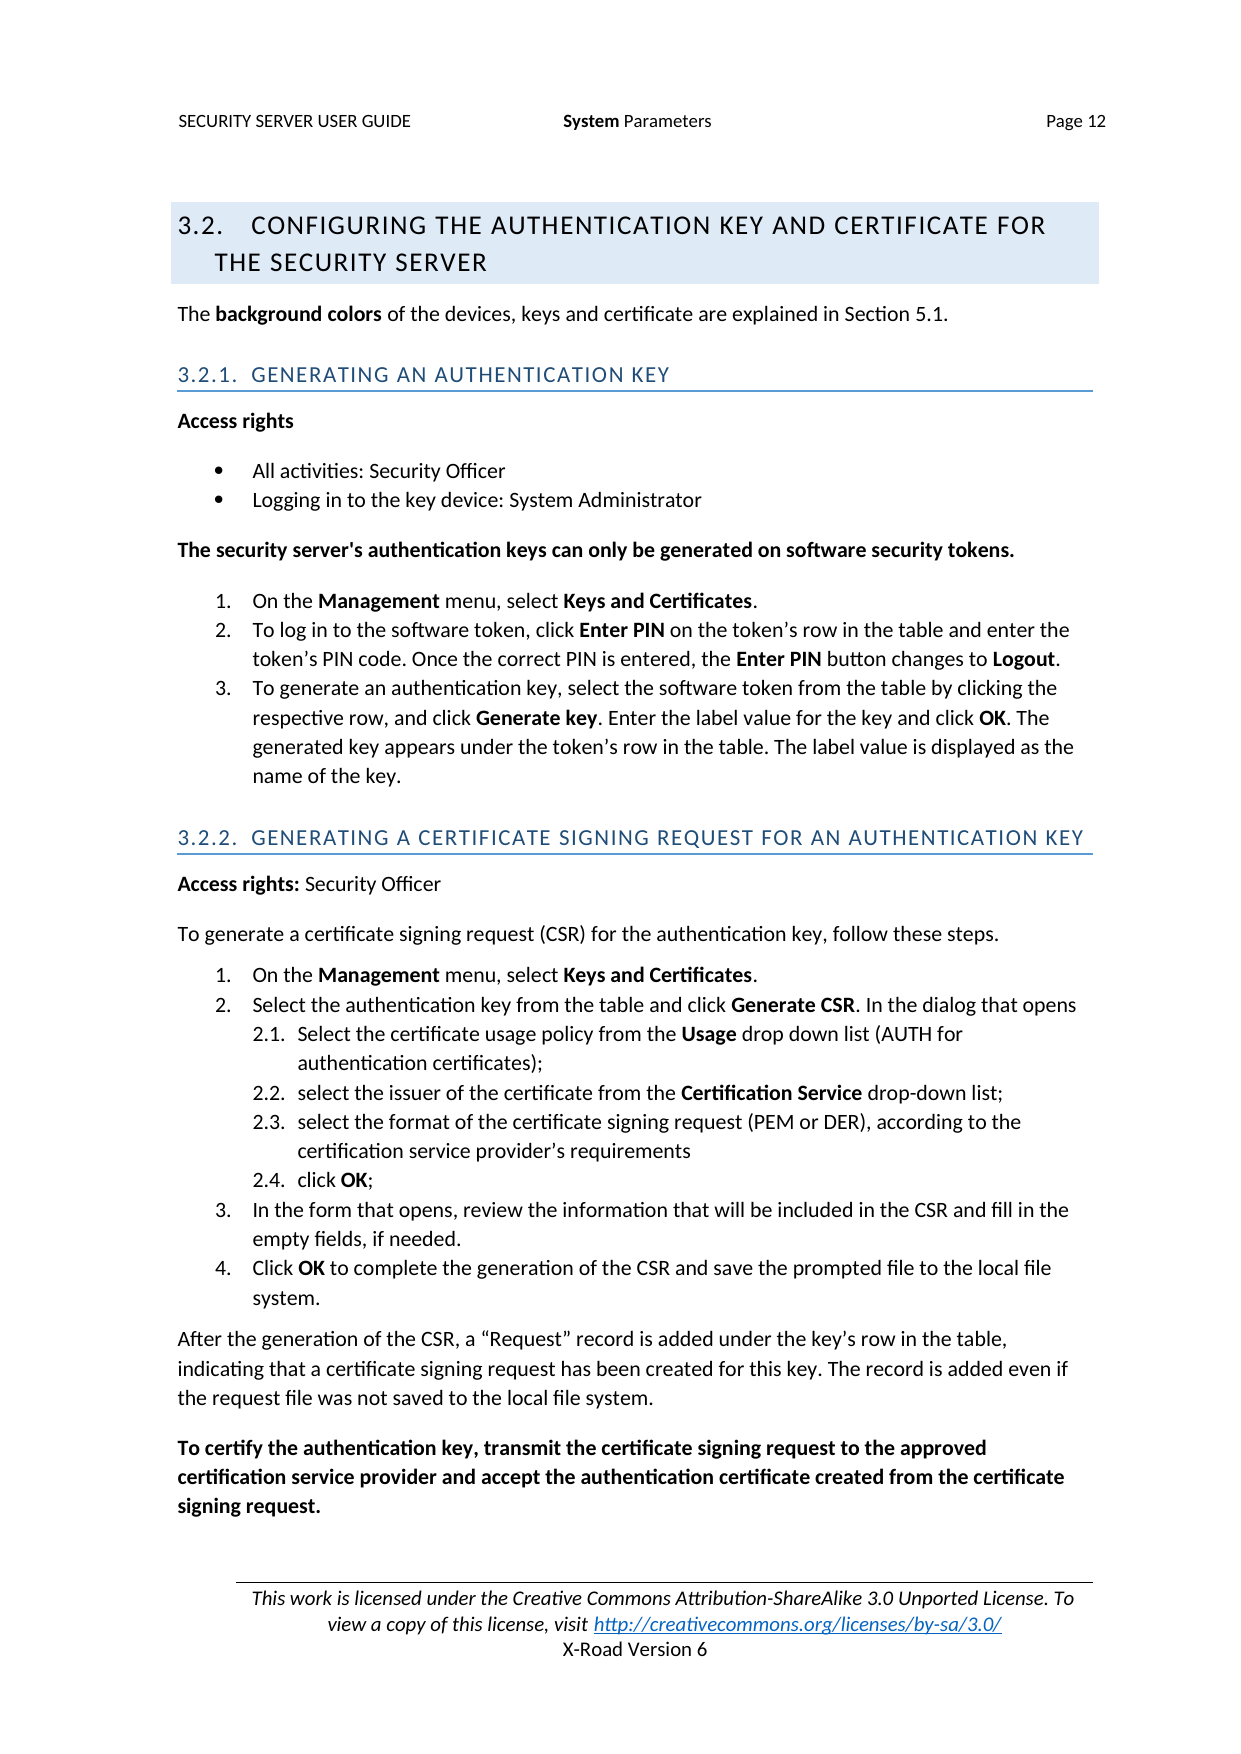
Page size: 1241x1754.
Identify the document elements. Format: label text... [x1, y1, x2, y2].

text Access rights: Security Officer [177, 870, 1093, 896]
text Access rights [177, 407, 1093, 434]
list In the form that opens, review the information that will be included in the CSR and fill in the empty fields, if needed. [215, 1196, 1093, 1252]
list Logging in to the key device: System Administrator [215, 487, 1093, 513]
text The background colors of the devices, keys and certificate are explained in Section 5.1. [177, 300, 1093, 326]
list All activities: Security Officer [215, 457, 1093, 484]
list Click OK to complete the generation of the CSR and save the prompted file to the local file system. [215, 1254, 1093, 1310]
list To log in to the software token, click Enter PIN on the token’s row in the table and enter the token’s PIN code. Once the correct PIN is entered, the Enter PIN button changes to Logout. [215, 616, 1093, 672]
text The security server's authentication keys can only be generated on software security tokens. [177, 537, 1093, 563]
list On the Management menu, select Keys and Certificates. [215, 962, 1093, 988]
text To certify the authentication key, transmit the certificate signing request to the approved certification service provider and accept the authentication certificate created from the certificate signing request. [177, 1434, 1093, 1519]
subtitle Configuring the Authentication Key and Certificate for the Security Server [177, 209, 1093, 278]
list Select the authentication key from the table and click Generate CSR. In the dialog that opens [215, 991, 1093, 1018]
text To generate a certificate signing request (CSR) for the authentication key, follow these steps. [177, 920, 1093, 947]
list select the issuer of the certificate from the Certification Service drop-down list; [252, 1079, 1093, 1105]
list select the format of the certificate signing request (PEM or DER), according to the certification service provider’s requirements [252, 1108, 1093, 1164]
subtitle Generating a Certificate Signing Request for an Authentication Key [177, 823, 1093, 853]
list click OK; [252, 1167, 1093, 1193]
subtitle Generating an Authentication Key [177, 360, 1093, 390]
list Select the certificate usage policy from the Usage drop down list (AUTH for authentication certificates); [252, 1020, 1093, 1076]
list To generate an authentication key, select the software token from the table by clicking the respective row, and click Generate key. Enter the label value for the key and click OK. The generated key appears under the token’s row in the table. The label value is displayed as the name of the key. [215, 674, 1093, 789]
list On the Management menu, select Keys and Certificates. [215, 587, 1093, 613]
text After the generation of the CSR, a “Request” record is added under the key’s row in the table, indicating that a certificate signing request has been created for this key. The record is added even if the request file was not saved to the local file system. [177, 1325, 1093, 1411]
